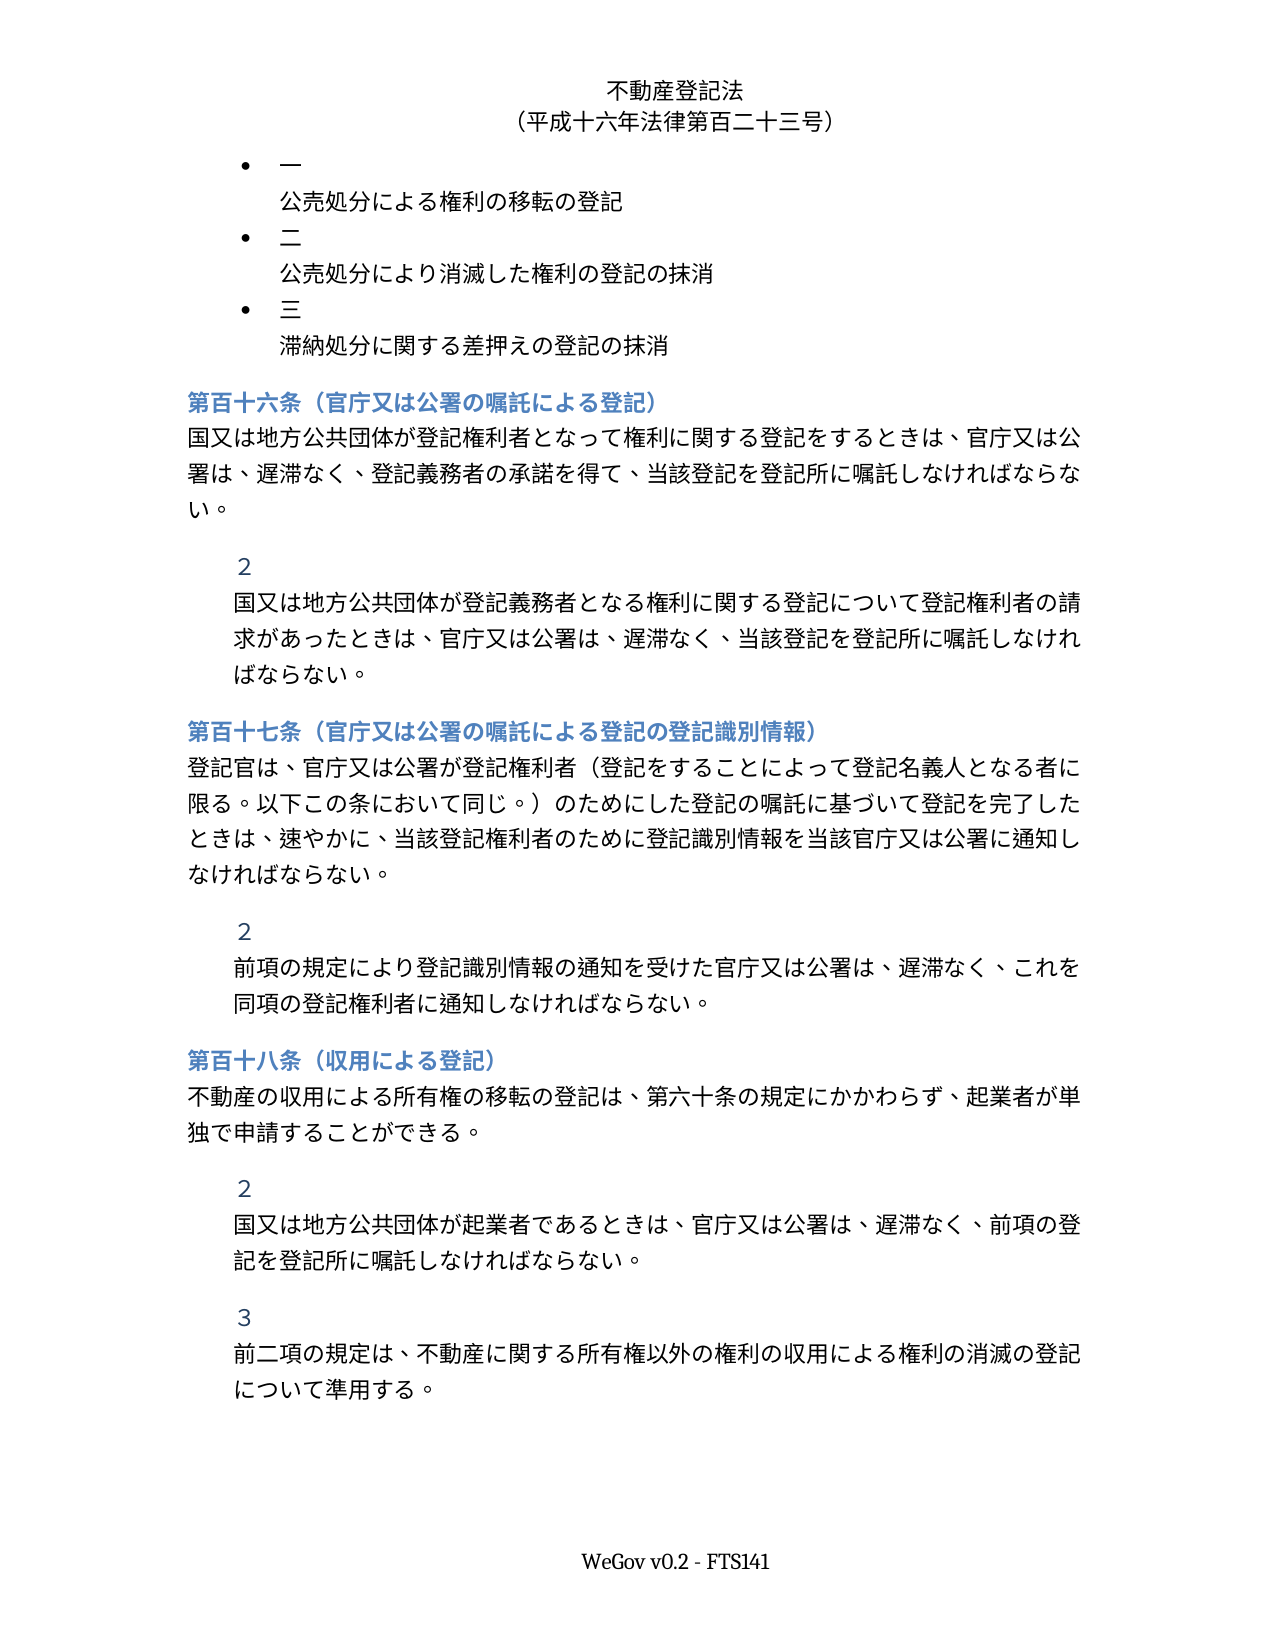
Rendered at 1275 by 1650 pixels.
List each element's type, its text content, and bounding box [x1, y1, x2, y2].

text 不動産の収用による所有権の移転の登記は、第六十条の規定にかかわらず、起業者が単独で申請することができる。 [187, 1081, 1087, 1148]
subtitle ２ [233, 1173, 1087, 1205]
list 三 滞納処分に関する差押えの登記の抹消 [242, 294, 1087, 361]
subtitle 第百十七条（官庁又は公署の嘱託による登記の登記識別情報） [187, 716, 1087, 747]
list 一 公売処分による権利の移転の登記 [242, 150, 1087, 217]
subtitle 第百十六条（官庁又は公署の嘱託による登記） [187, 386, 1087, 418]
subtitle 第百十八条（収用による登記） [187, 1045, 1087, 1076]
text 国又は地方公共団体が登記義務者となる権利に関する登記について登記権利者の請求があったときは、官庁又は公署は、遅滞なく、当該登記を登記所に嘱託しなければならない。 [233, 587, 1087, 690]
text 前項の規定により登記識別情報の通知を受けた官庁又は公署は、遅滞なく、これを同項の登記権利者に通知しなければならない。 [233, 952, 1087, 1019]
subtitle ３ [233, 1302, 1087, 1333]
text 前二項の規定は、不動産に関する所有権以外の権利の収用による権利の消滅の登記について準用する。 [233, 1338, 1087, 1405]
text 国又は地方公共団体が起業者であるときは、官庁又は公署は、遅滞なく、前項の登記を登記所に嘱託しなければならない。 [233, 1209, 1087, 1277]
subtitle ２ [233, 551, 1087, 582]
text 登記官は、官庁又は公署が登記権利者（登記をすることによって登記名義人となる者に限る。以下この条において同じ。）のためにした登記の嘱託に基づいて登記を完了したときは、速やかに、当該登記権利者のために登記識別情報を当該官庁又は公署に通知しなければならない。 [187, 752, 1087, 891]
list 二 公売処分により消滅した権利の登記の抹消 [242, 222, 1087, 289]
text 国又は地方公共団体が登記権利者となって権利に関する登記をするときは、官庁又は公署は、遅滞なく、登記義務者の承諾を得て、当該登記を登記所に嘱託しなければならない。 [187, 422, 1087, 526]
subtitle ２ [233, 916, 1087, 947]
